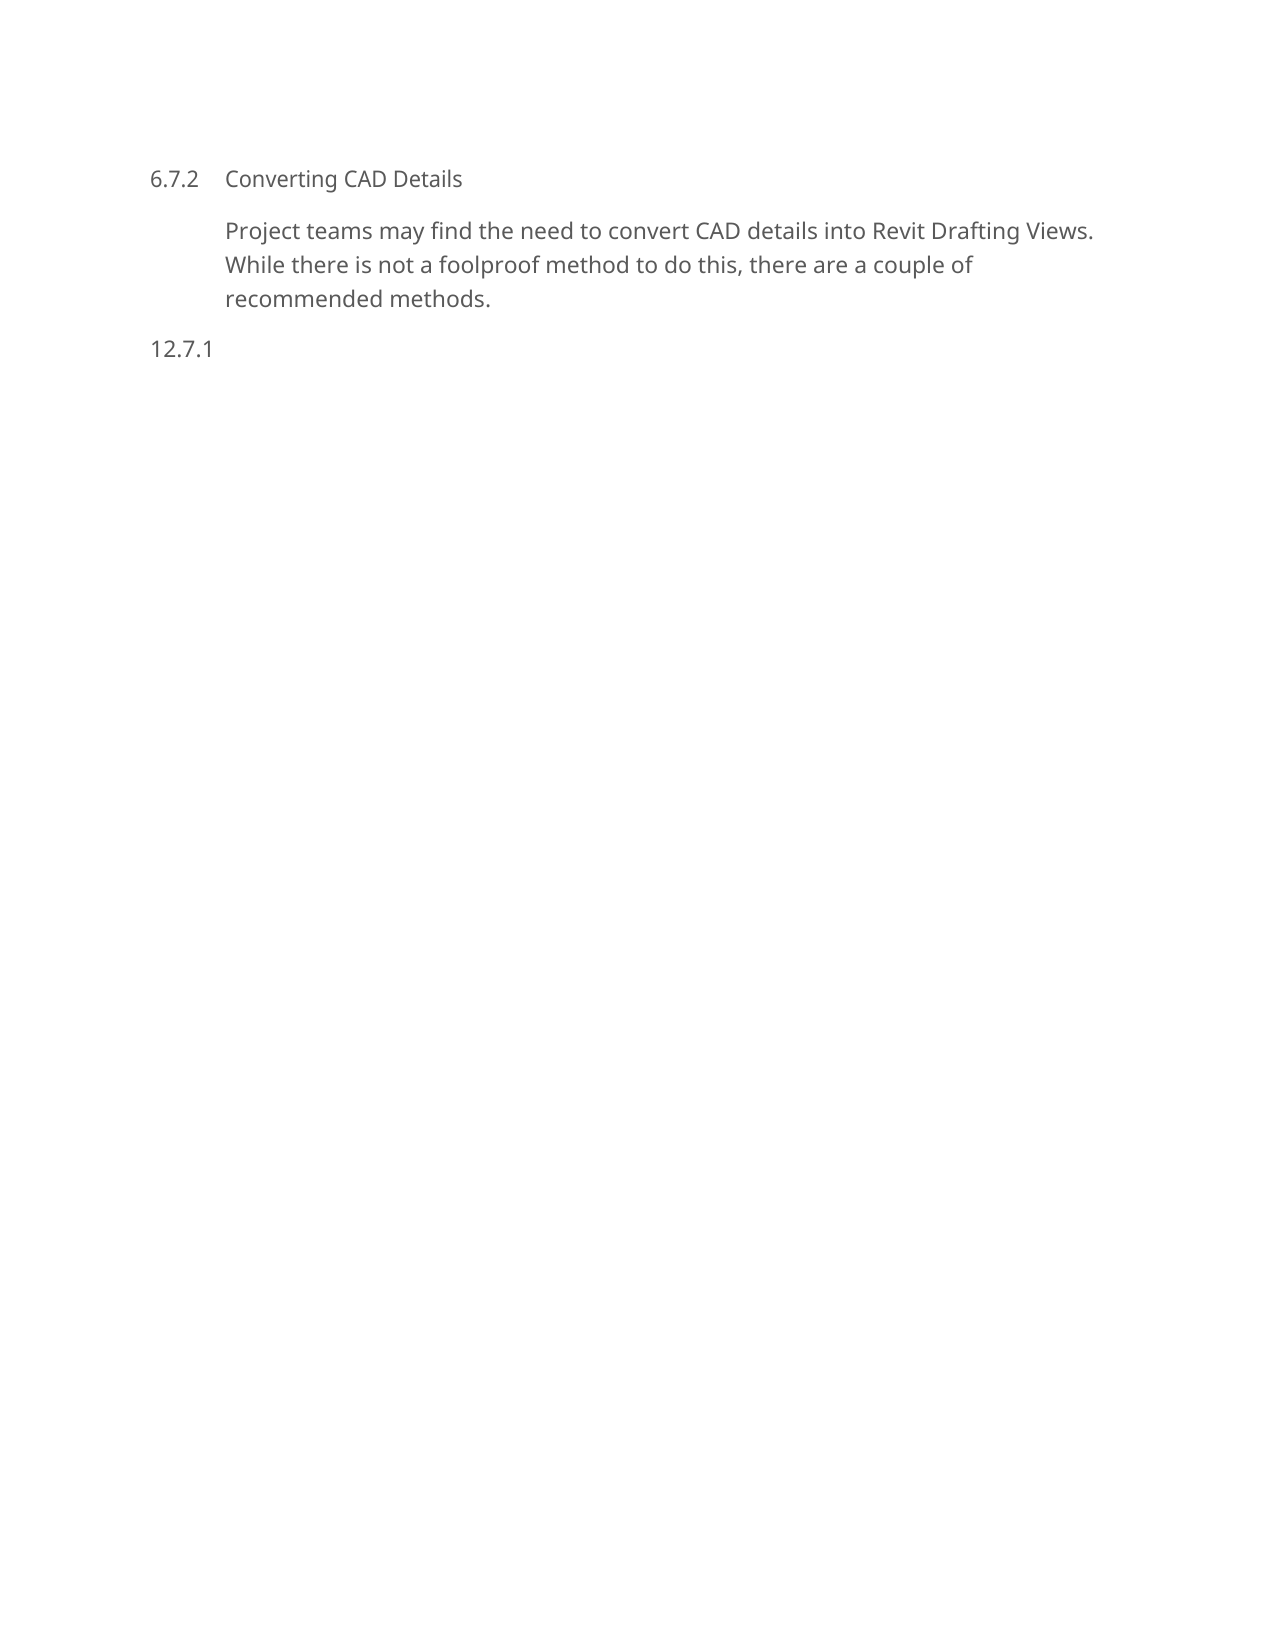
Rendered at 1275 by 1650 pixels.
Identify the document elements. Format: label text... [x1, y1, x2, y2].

subtitle Converting CAD Details [150, 162, 1125, 194]
text Project teams may find the need to convert CAD details into Revit Drafting Views. While there is not a foolproof method to do this, there are a couple of recommended methods. [225, 215, 1125, 314]
